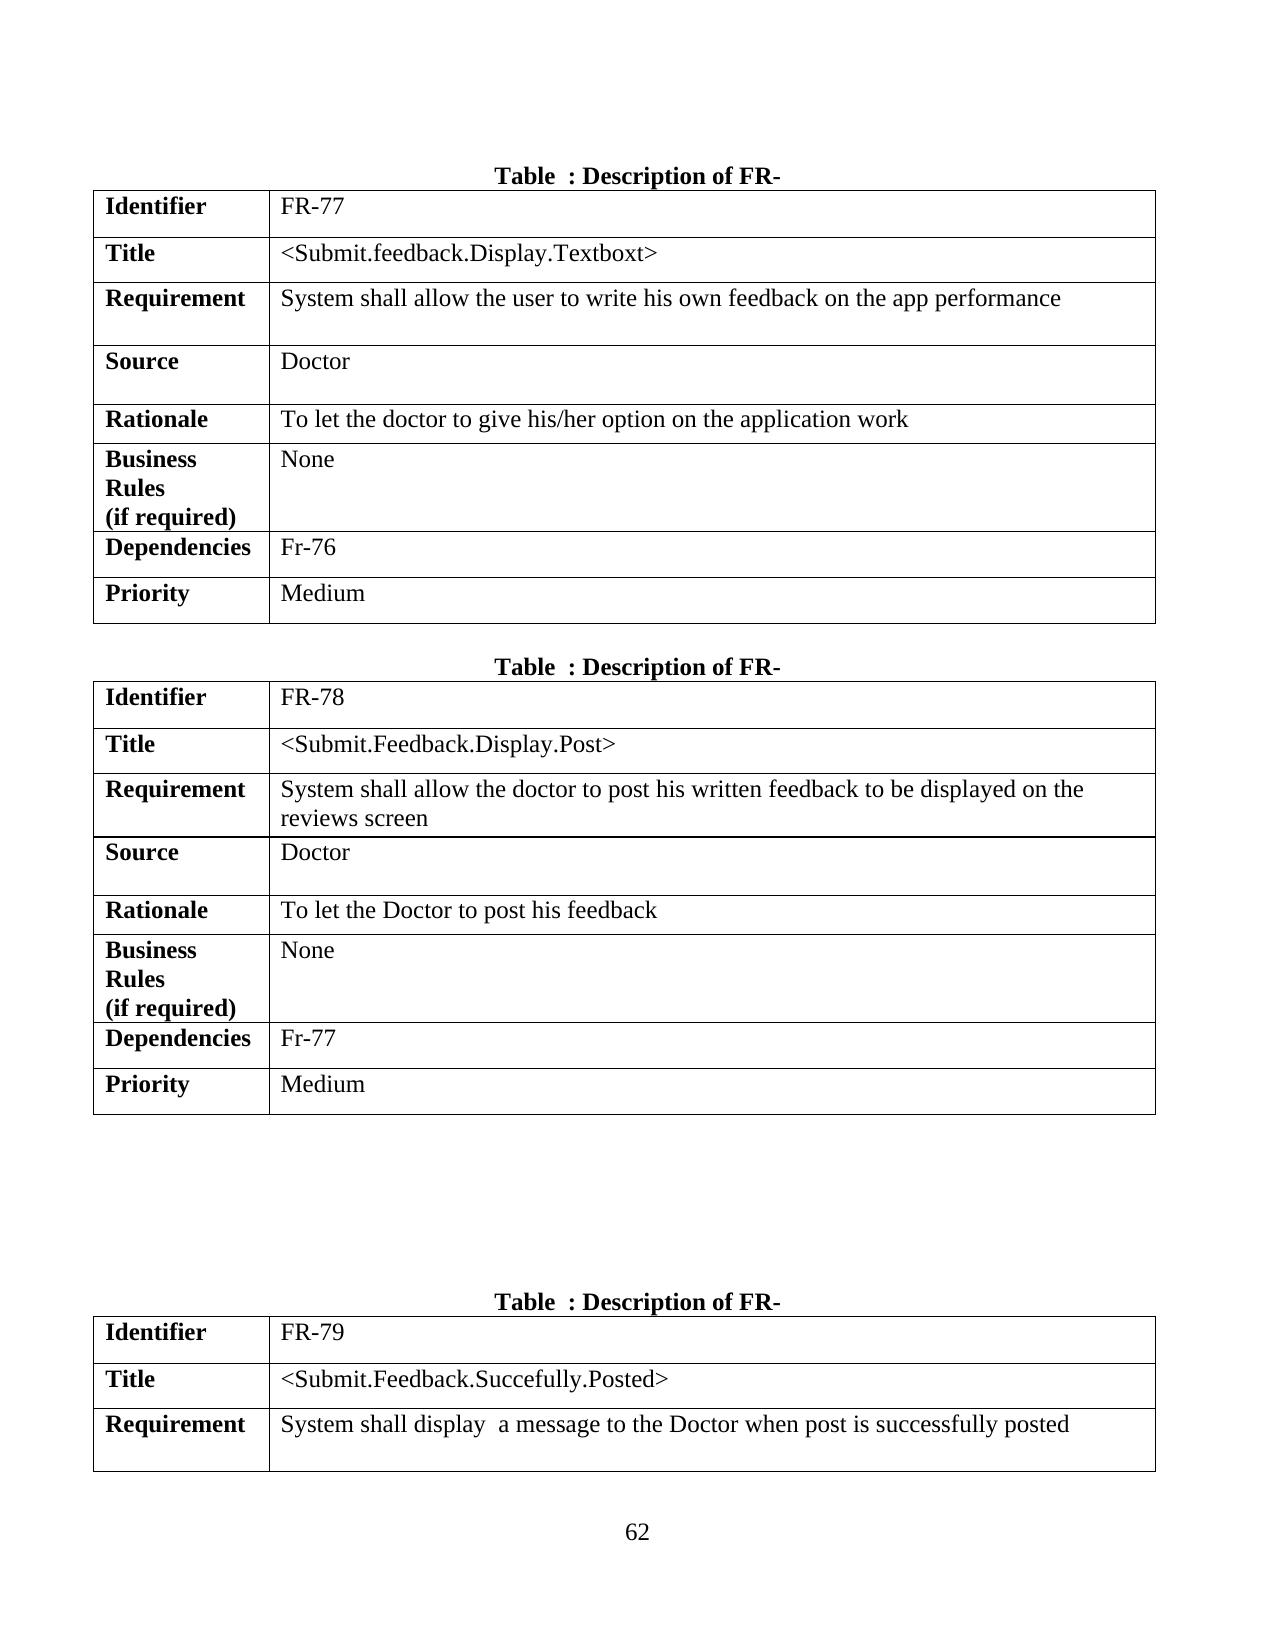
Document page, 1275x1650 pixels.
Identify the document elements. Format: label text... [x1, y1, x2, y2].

table_cell System shall display a message to the Doctor when post is successfully posted [270, 1409, 1155, 1471]
table_cell Priority [94, 578, 269, 622]
table_cell Title [94, 1364, 269, 1408]
text Table : Description of FR- [120, 652, 1155, 681]
table_cell Fr-76 [270, 532, 1155, 577]
table_cell Source [94, 838, 269, 894]
table_cell <Submit.Feedback.Display.Post> [270, 729, 1155, 773]
table_cell Doctor [270, 838, 1155, 894]
table_cell Dependencies [94, 1023, 269, 1068]
table_header Identifier [94, 191, 269, 237]
table_cell Business Rules (if required) [94, 935, 269, 1022]
table_header Identifier [94, 1317, 269, 1363]
table_header FR-77 [270, 191, 1155, 237]
table_cell Medium [270, 1069, 1155, 1113]
table_cell Requirement [94, 283, 269, 345]
table_cell Title [94, 729, 269, 773]
table_cell Title [94, 238, 269, 282]
table_header FR-79 [270, 1317, 1155, 1363]
table_cell Fr-77 [270, 1023, 1155, 1068]
table_cell Priority [94, 1069, 269, 1113]
table_cell Source [94, 346, 269, 403]
table_cell <Submit.feedback.Display.Textboxt> [270, 238, 1155, 282]
table_cell Dependencies [94, 532, 269, 577]
table_cell To let the Doctor to post his feedback [270, 896, 1155, 934]
table_cell None [270, 935, 1155, 1022]
table_cell Requirement [94, 774, 269, 836]
table_cell Medium [270, 578, 1155, 622]
table_cell Business Rules (if required) [94, 444, 269, 531]
table_cell None [270, 444, 1155, 531]
table_header Identifier [94, 682, 269, 728]
table_cell Rationale [94, 405, 269, 443]
table_cell To let the doctor to give his/her option on the application work [270, 405, 1155, 443]
table_cell Doctor [270, 346, 1155, 403]
table_cell System shall allow the doctor to post his written feedback to be displayed on the reviews screen [270, 774, 1155, 836]
table_cell Requirement [94, 1409, 269, 1471]
table_cell Rationale [94, 896, 269, 934]
text Table : Description of FR- [120, 161, 1155, 190]
text Table : Description of FR- [120, 1287, 1155, 1316]
table_cell <Submit.Feedback.Succefully.Posted> [270, 1364, 1155, 1408]
table_cell System shall allow the user to write his own feedback on the app performance [270, 283, 1155, 345]
table_header FR-78 [270, 682, 1155, 728]
